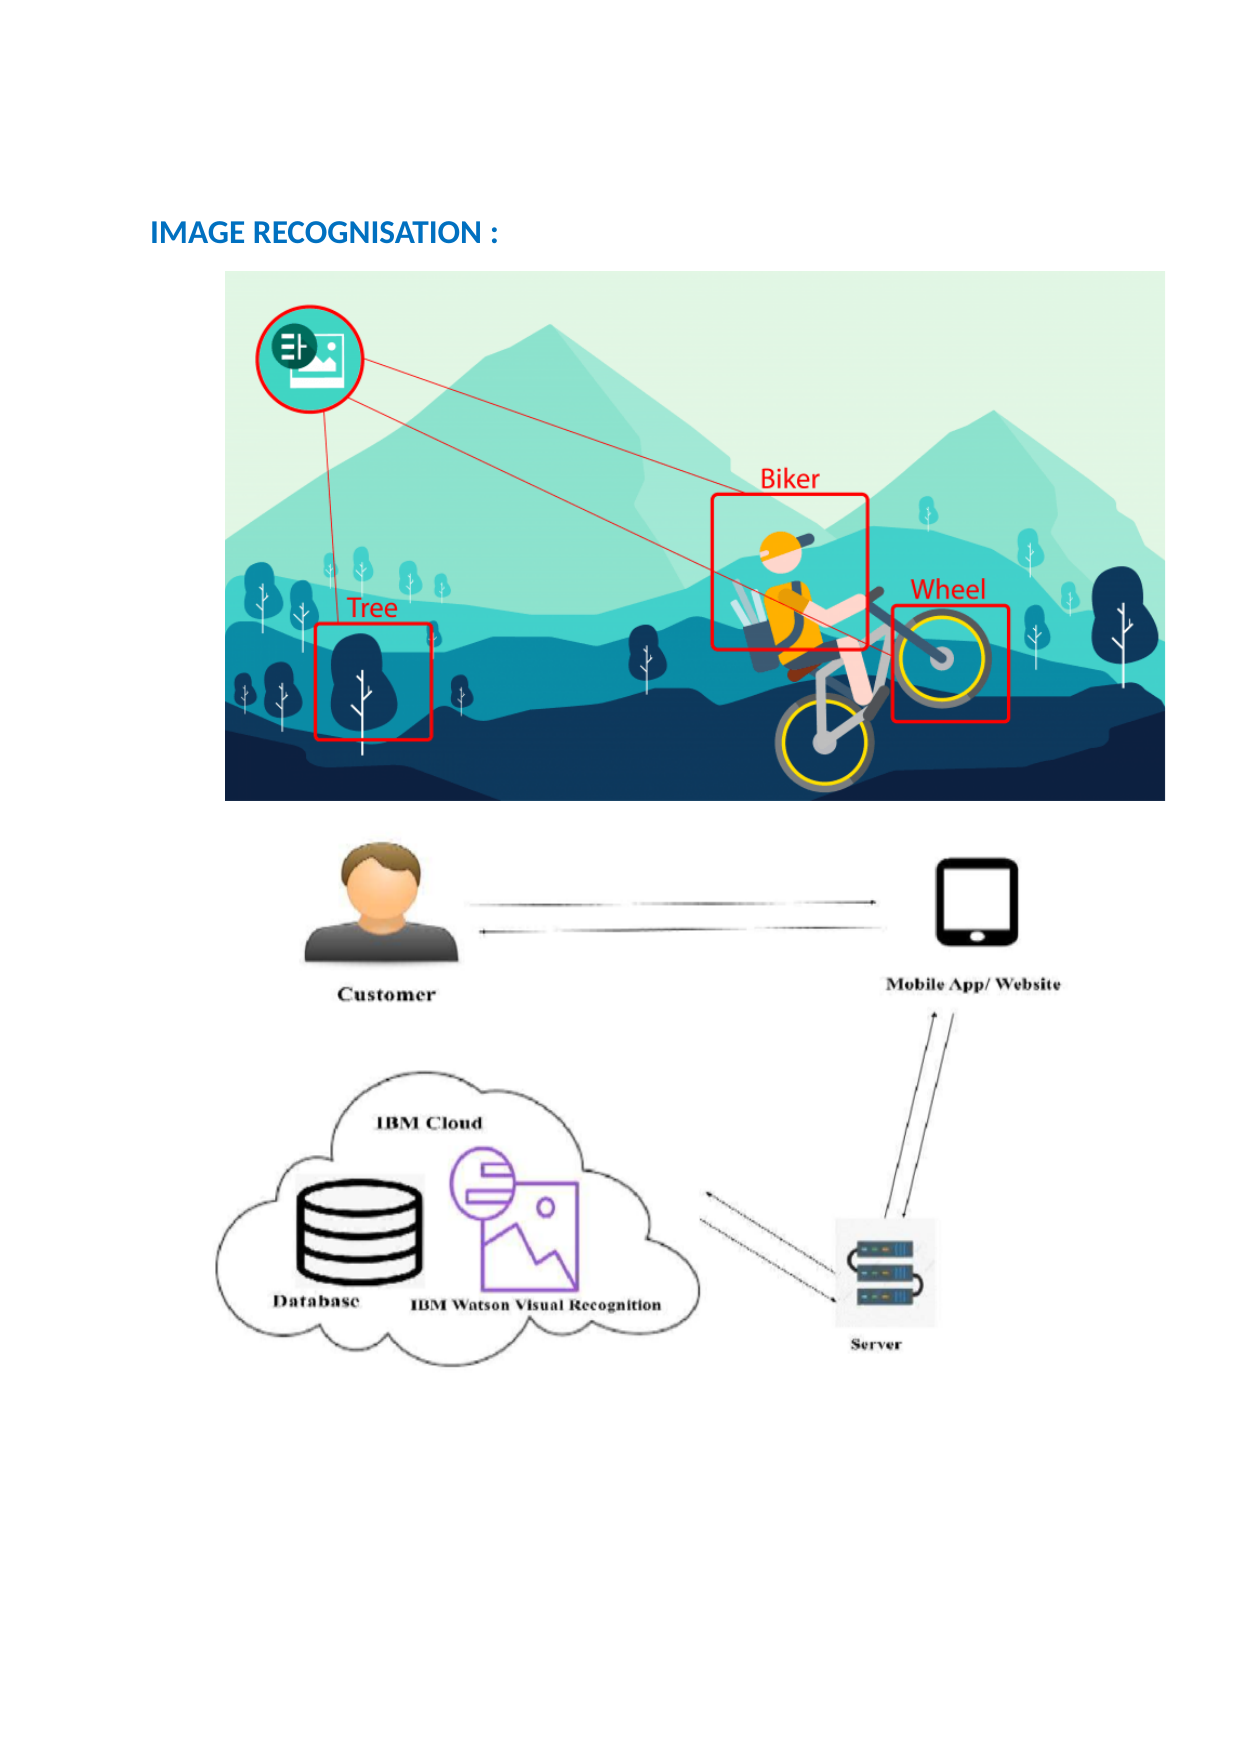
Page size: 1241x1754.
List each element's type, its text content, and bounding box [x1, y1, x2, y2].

picture [150, 819, 1091, 1384]
text IMAGE RECOGNISATION : [150, 211, 1090, 251]
picture [225, 271, 1166, 801]
